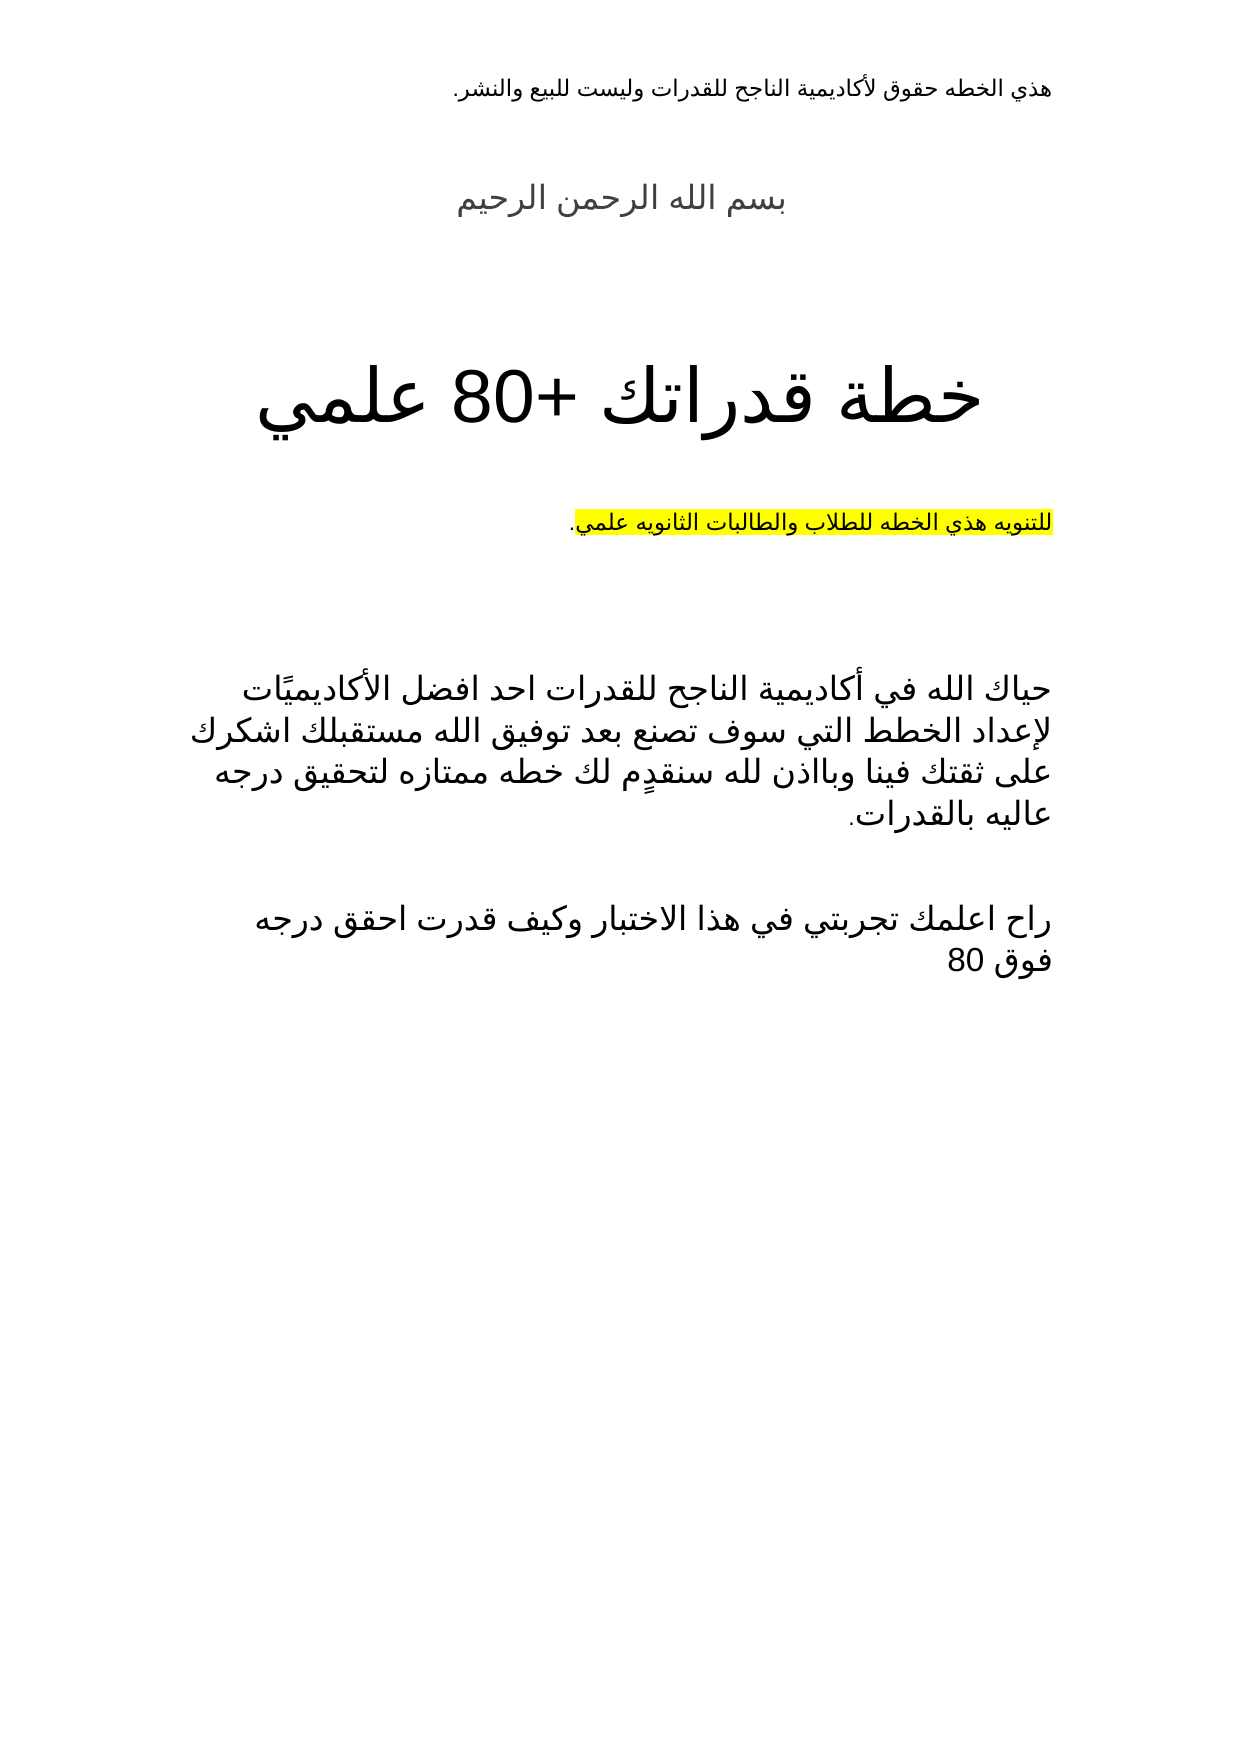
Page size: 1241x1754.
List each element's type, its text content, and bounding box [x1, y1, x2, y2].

text حياك الله في أكاديمية الناجح للقدرات احد افضل الأكاديميًات لإعداد الخطط التي سوف تصنع بعد توفيق الله مستقبلك اشكرك على ثقتك فينا وبااذن لله سنقدٍم لك خطه ممتازه لتحقيق درجه عاليه بالقدرات. [187, 669, 1053, 832]
text بسم الله الرحمن الرحيم [277, 178, 963, 217]
text خطة قدراتك +80 علمي [187, 352, 1053, 438]
text للتنويه هذي الخطه للطلاب والطالبات الثانويه علمي. [187, 508, 1053, 535]
text راح اعلمك تجربتي في هذا الاختبار وكيف قدرت احقق درجه فوق 80 [187, 898, 1053, 978]
